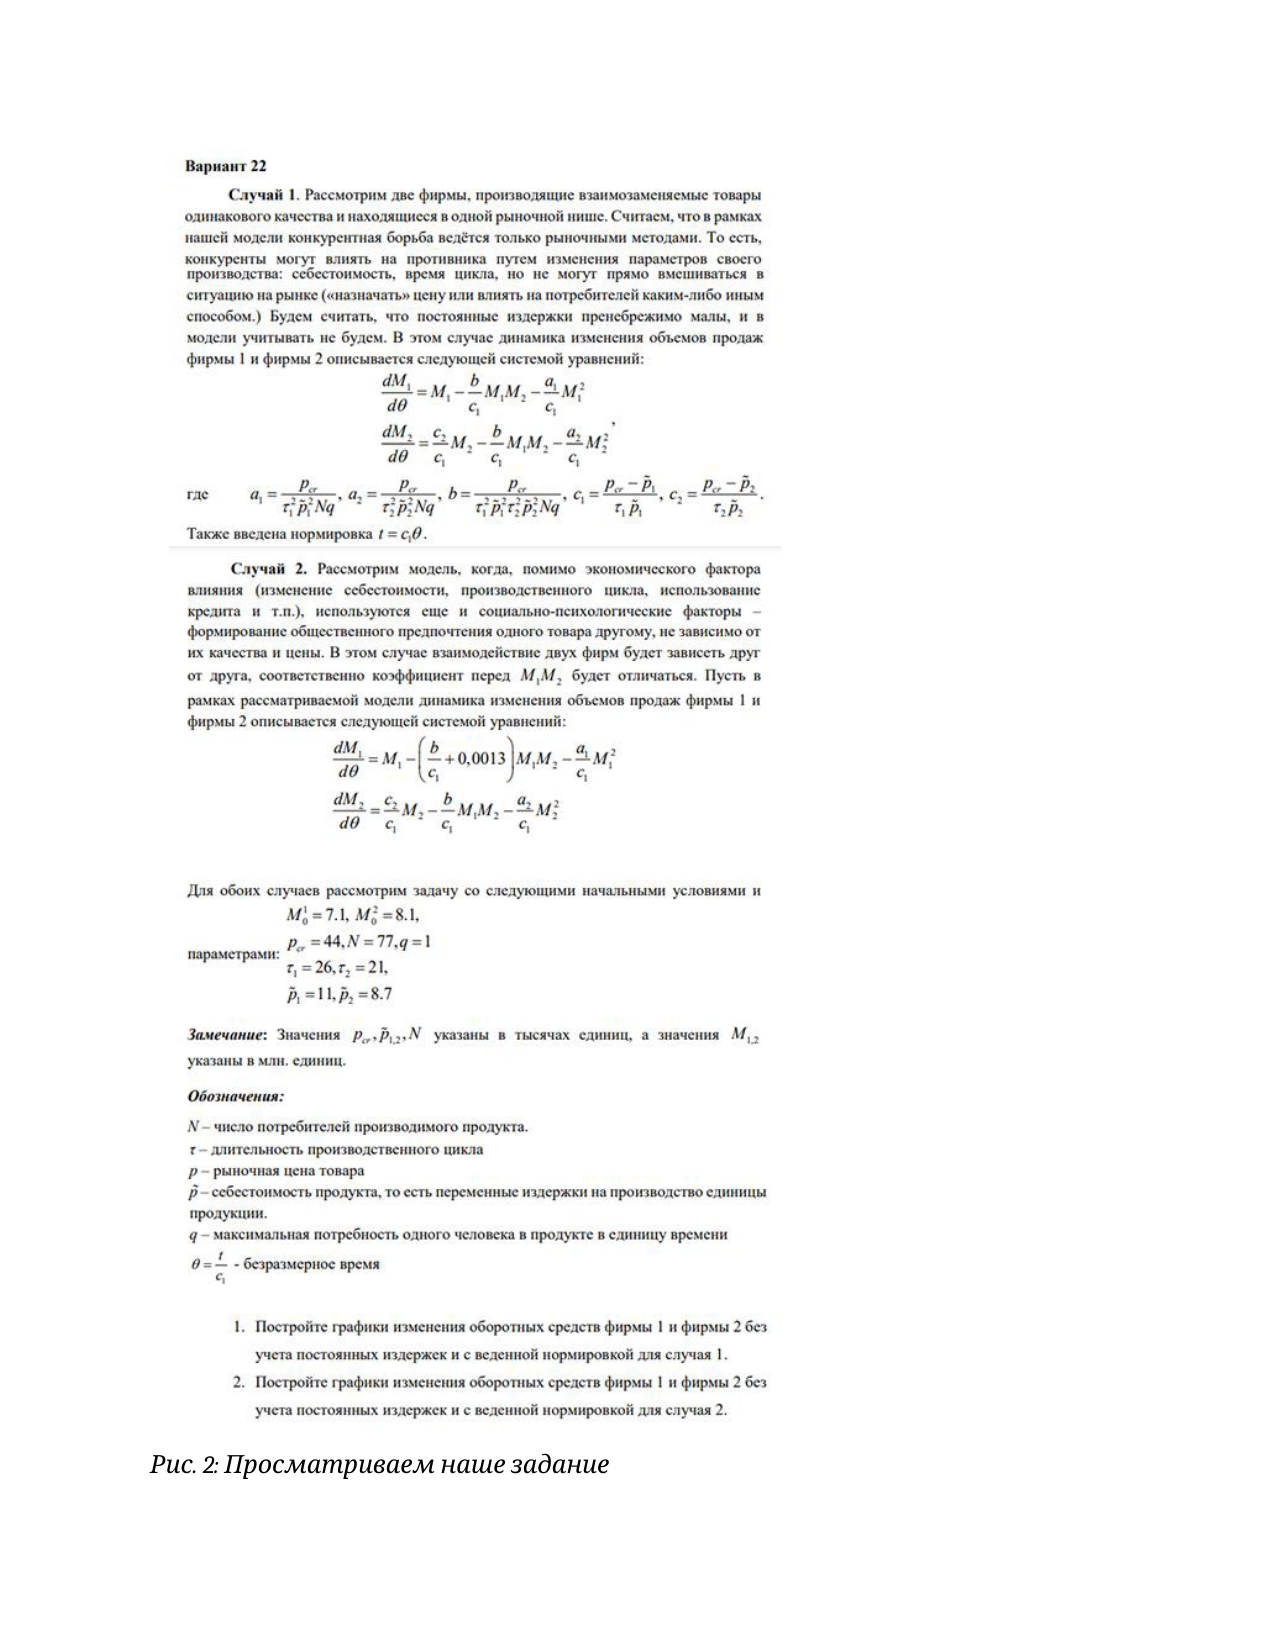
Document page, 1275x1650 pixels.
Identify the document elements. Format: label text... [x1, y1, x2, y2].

text Рис. 2: Просматриваем наше задание [150, 1451, 1125, 1480]
picture [168, 150, 782, 1431]
